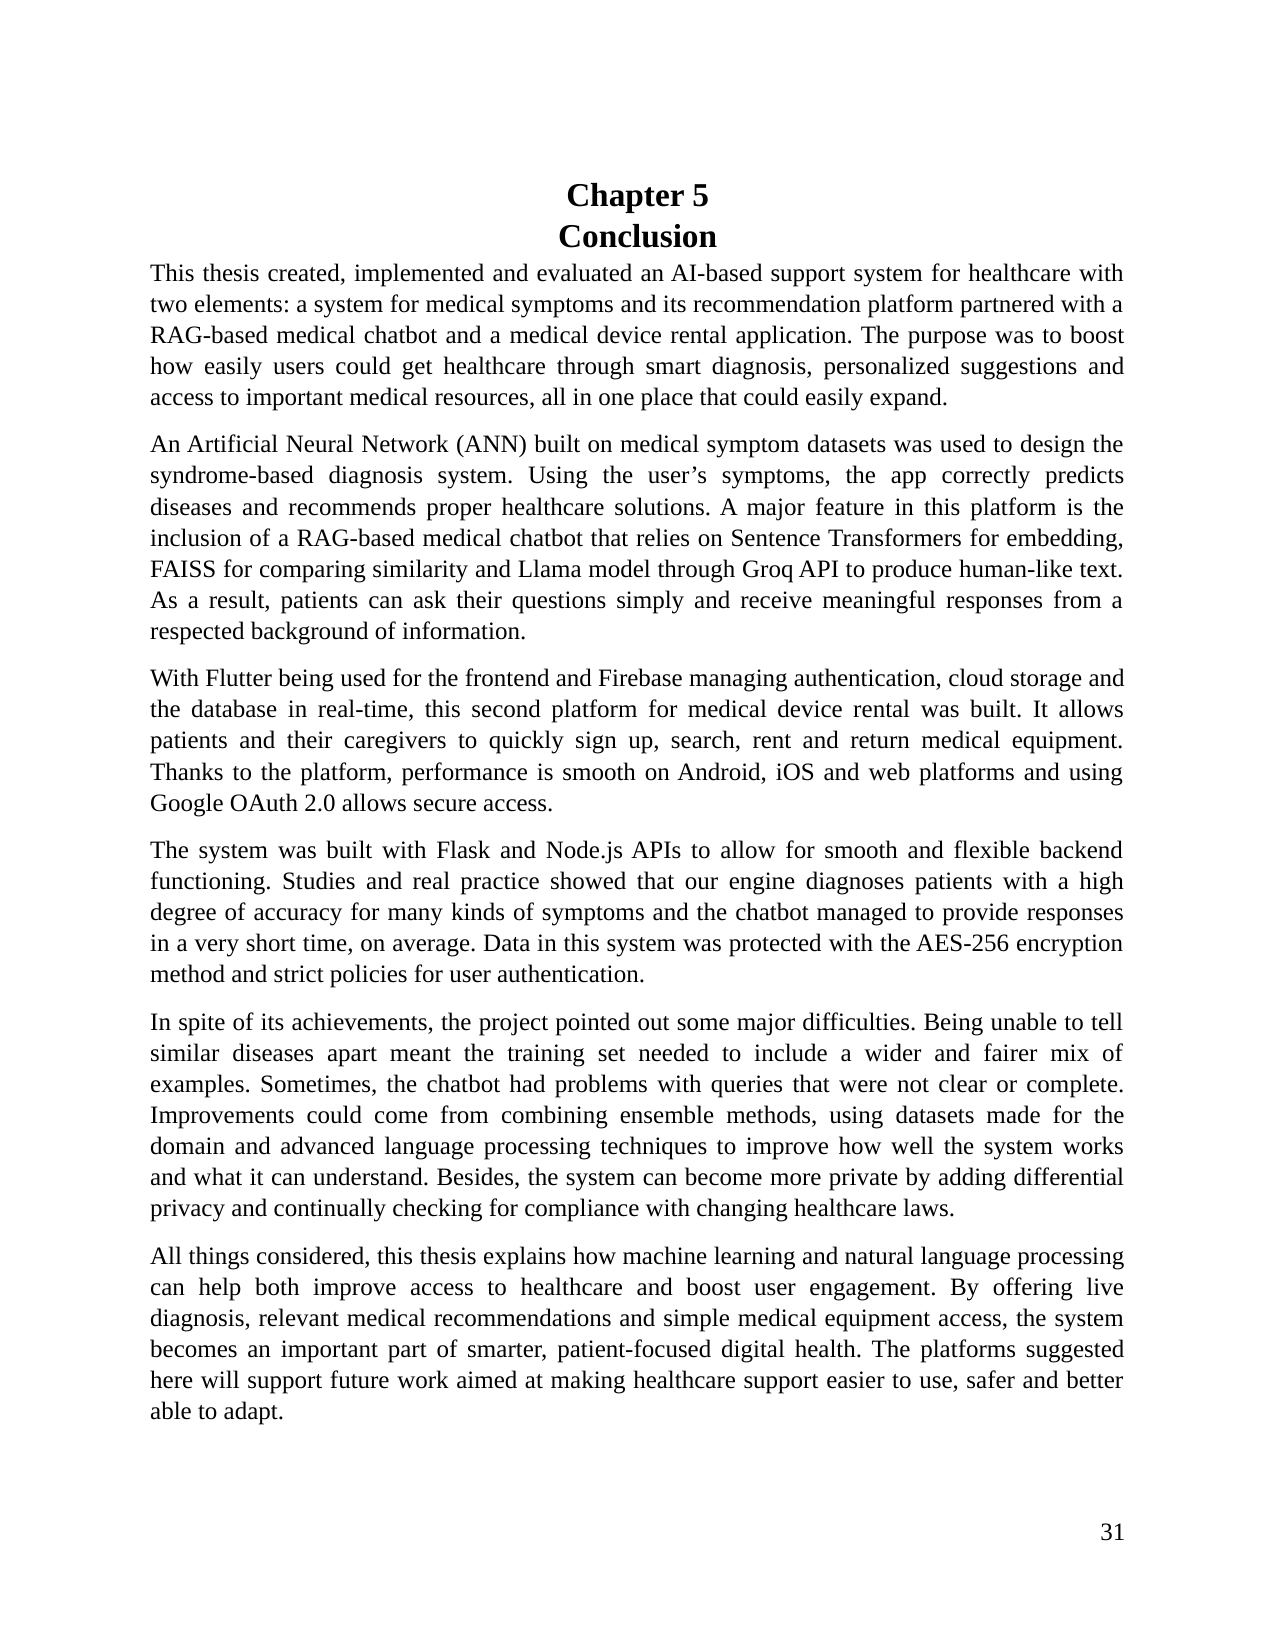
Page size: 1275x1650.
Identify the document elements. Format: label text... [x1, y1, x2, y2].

text In spite of its achievements, the project pointed out some major difficulties. Being unable to tell similar diseases apart meant the training set needed to include a wider and fairer mix of examples. Sometimes, the chatbot had problems with queries that were not clear or complete. Improvements could come from combining ensemble methods, using datasets made for the domain and advanced language processing techniques to improve how well the system works and what it can understand. Besides, the system can become more private by adding differential privacy and continually checking for compliance with changing healthcare laws. [150, 1007, 1125, 1222]
subtitle Chapter 5 Conclusion [150, 175, 1125, 255]
text All things considered, this thesis explains how machine learning and natural language processing can help both improve access to healthcare and boost user engagement. By offering live diagnosis, relevant medical recommendations and simple medical equipment access, the system becomes an important part of smarter, patient-focused digital health. The platforms suggested here will support future work aimed at making healthcare support easier to use, safer and better able to adapt. [150, 1241, 1125, 1425]
text An Artificial Neural Network (ANN) built on medical symptom datasets was used to design the syndrome-based diagnosis system. Using the user’s symptoms, the app correctly predicts diseases and recommends proper healthcare solutions. A major feature in this platform is the inclusion of a RAG-based medical chatbot that relies on Sentence Transformers for embedding, FAISS for comparing similarity and Llama model through Groq API to produce human-like text. As a result, patients can ask their questions simply and receive meaningful responses from a respected background of information. [150, 429, 1125, 644]
text With Flutter being used for the frontend and Firebase managing authentication, cloud storage and the database in real-time, this second platform for medical device rental was built. It allows patients and their caregivers to quickly sign up, search, rent and return medical equipment. Thanks to the platform, performance is smooth on Android, iOS and web platforms and using Google OAuth 2.0 allows secure access. [150, 663, 1125, 816]
text This thesis created, implemented and evaluated an AI-based support system for healthcare with two elements: a system for medical symptoms and its recommendation platform partnered with a RAG-based medical chatbot and a medical device rental application. The purpose was to boost how easily users could get healthcare through smart diagnosis, personalized suggestions and access to important medical resources, all in one place that could easily expand. [150, 258, 1125, 411]
text The system was built with Flask and Node.js APIs to allow for smooth and flexible backend functioning. Studies and real practice showed that our engine diagnoses patients with a high degree of accuracy for many kinds of symptoms and the chatbot managed to provide responses in a very short time, on average. Data in this system was protected with the AES-256 encryption method and strict policies for user authentication. [150, 835, 1125, 988]
